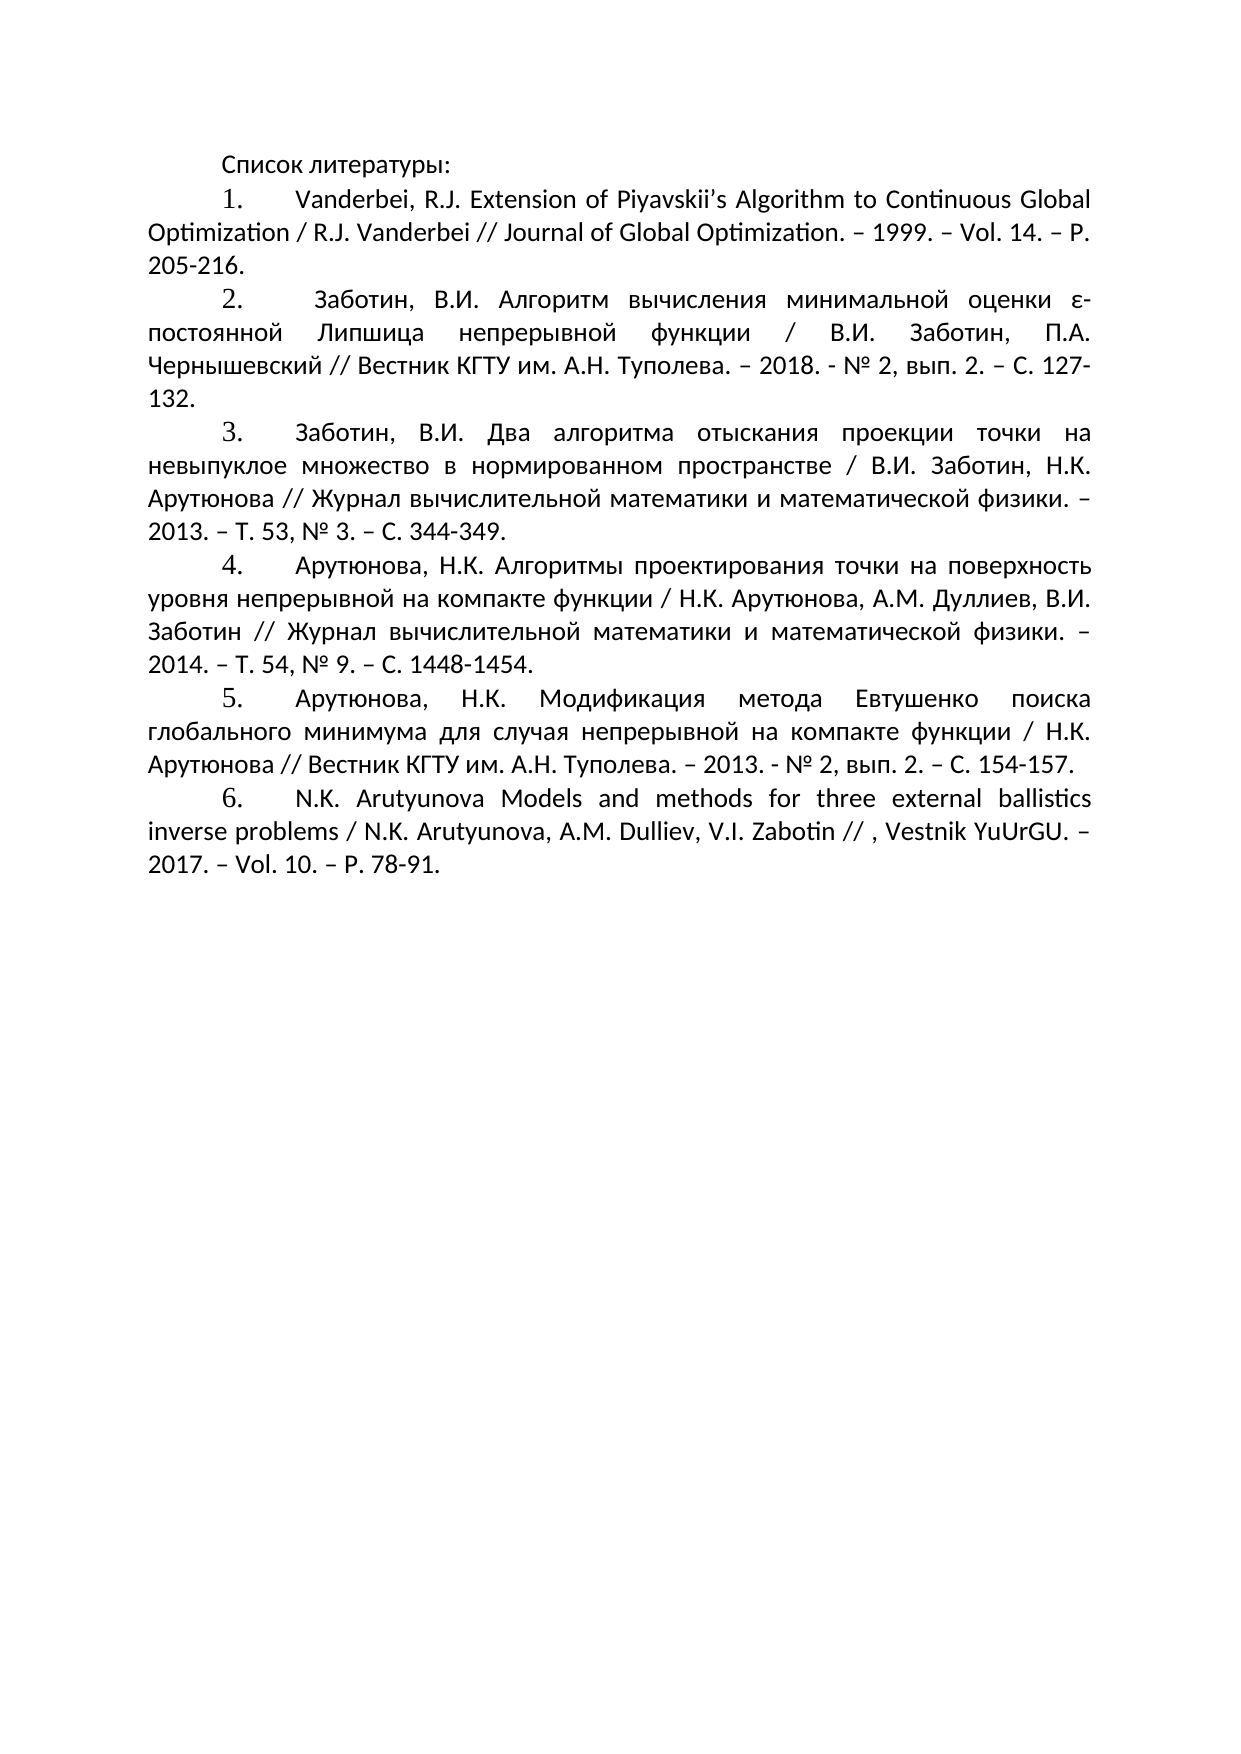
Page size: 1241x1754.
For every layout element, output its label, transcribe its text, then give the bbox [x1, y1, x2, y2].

list Заботин, В.И. Два алгоритма отыскания проекции точки на невыпуклое множество в нормированном пространстве / В.И. Заботин, Н.К. Арутюнова // Журнал вычислительной математики и математической физики. – 2013. – Т. 53, № 3. – С. 344-349. [148, 414, 1092, 547]
text Список литературы: [148, 148, 1092, 181]
list Арутюнова, Н.К. Модификация метода Евтушенко поиска глобального минимума для случая непрерывной на компакте функции / Н.К. Арутюнова // Вестник КГТУ им. А.Н. Туполева. – 2013. - № 2, вып. 2. – С. 154-157. [148, 680, 1092, 780]
list Заботин, В.И. Алгоритм вычисления минимальной оценки ε-постоянной Липшица непрерывной функции / В.И. Заботин, П.А. Чернышевский // Вестник КГТУ им. А.Н. Туполева. – 2018. - № 2, вып. 2. – С. 127-132. [148, 281, 1092, 414]
list Арутюнова, Н.К. Алгоритмы проектирования точки на поверхность уровня непрерывной на компакте функции / Н.К. Арутюнова, А.М. Дуллиев, В.И. Заботин // Журнал вычислительной математики и математической физики. – 2014. – Т. 54, № 9. – С. 1448-1454. [148, 547, 1092, 680]
list N.K. Arutyunova Models and methods for three external ballistics inverse problems / N.K. Arutyunova, A.M. Dulliev, V.I. Zabotin // , Vestnik YuUrGU. – 2017. – Vol. 10. – P. 78-91. [148, 780, 1092, 880]
list Vanderbei, R.J. Extension of Piyavskii’s Algorithm to Continuous Global Optimization / R.J. Vanderbei // Journal of Global Optimization. – 1999. – Vol. 14. – P. 205-216. [148, 181, 1092, 281]
